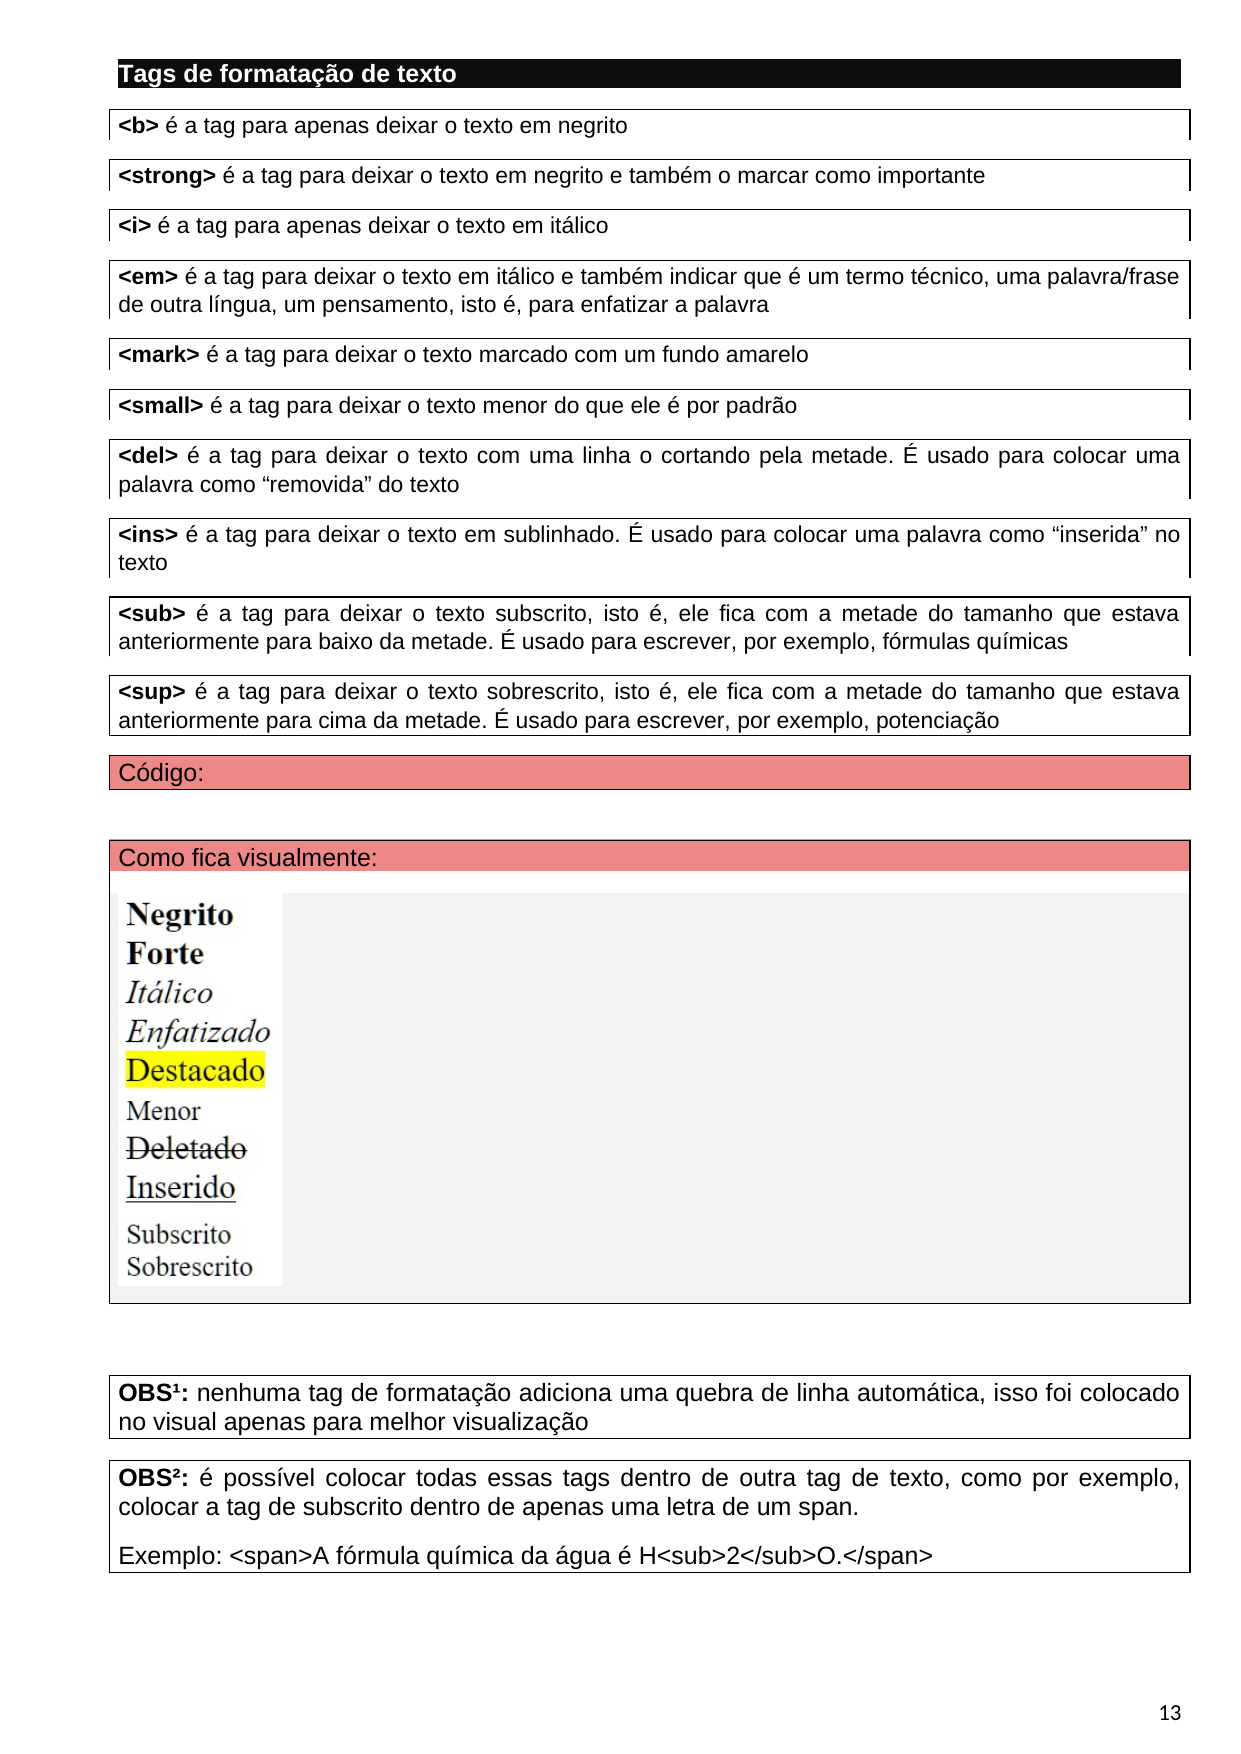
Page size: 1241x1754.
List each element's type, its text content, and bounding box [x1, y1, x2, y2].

text <sub> é a tag para deixar o texto subscrito, isto é, ele fica com a metade do tamanho que estava anteriormente para baixo da metade. É usado para escrever, por exemplo, fórmulas químicas [110, 598, 1189, 656]
text OBS¹: nenhuma tag de formatação adiciona uma quebra de linha automática, isso foi colocado no visual apenas para melhor visualização [110, 1376, 1189, 1438]
text <del> é a tag para deixar o texto com uma linha o cortando pela metade. É usado para colocar uma palavra como “removida” do texto [110, 440, 1189, 499]
text Exemplo: <span>A fórmula química da água é H<sub>2</sub>O.</span> [110, 1538, 1189, 1572]
text <mark> é a tag para deixar o texto marcado com um fundo amarelo [110, 339, 1189, 370]
text Código: [110, 756, 1189, 789]
text Tags de formatação de texto [118, 59, 1181, 88]
picture [118, 884, 283, 1286]
text <sup> é a tag para deixar o texto sobrescrito, isto é, ele fica com a metade do tamanho que estava anteriormente para cima da metade. É usado para escrever, por exemplo, potenciação [110, 676, 1189, 735]
text Como fica visualmente: [110, 841, 1189, 871]
text <b> é a tag para apenas deixar o texto em negrito [110, 110, 1189, 140]
text <small> é a tag para deixar o texto menor do que ele é por padrão [110, 390, 1189, 420]
text OBS²: é possível colocar todas essas tags dentro de outra tag de texto, como por exemplo, colocar a tag de subscrito dentro de apenas uma letra de um span. [110, 1461, 1189, 1520]
text <em> é a tag para deixar o texto em itálico e também indicar que é um termo técnico, uma palavra/frase de outra língua, um pensamento, isto é, para enfatizar a palavra [110, 261, 1189, 319]
text <strong> é a tag para deixar o texto em negrito e também o marcar como importante [110, 160, 1189, 191]
text <i> é a tag para apenas deixar o texto em itálico [110, 210, 1189, 241]
text <ins> é a tag para deixar o texto em sublinhado. É usado para colocar uma palavra como “inserida” no texto [110, 519, 1189, 578]
